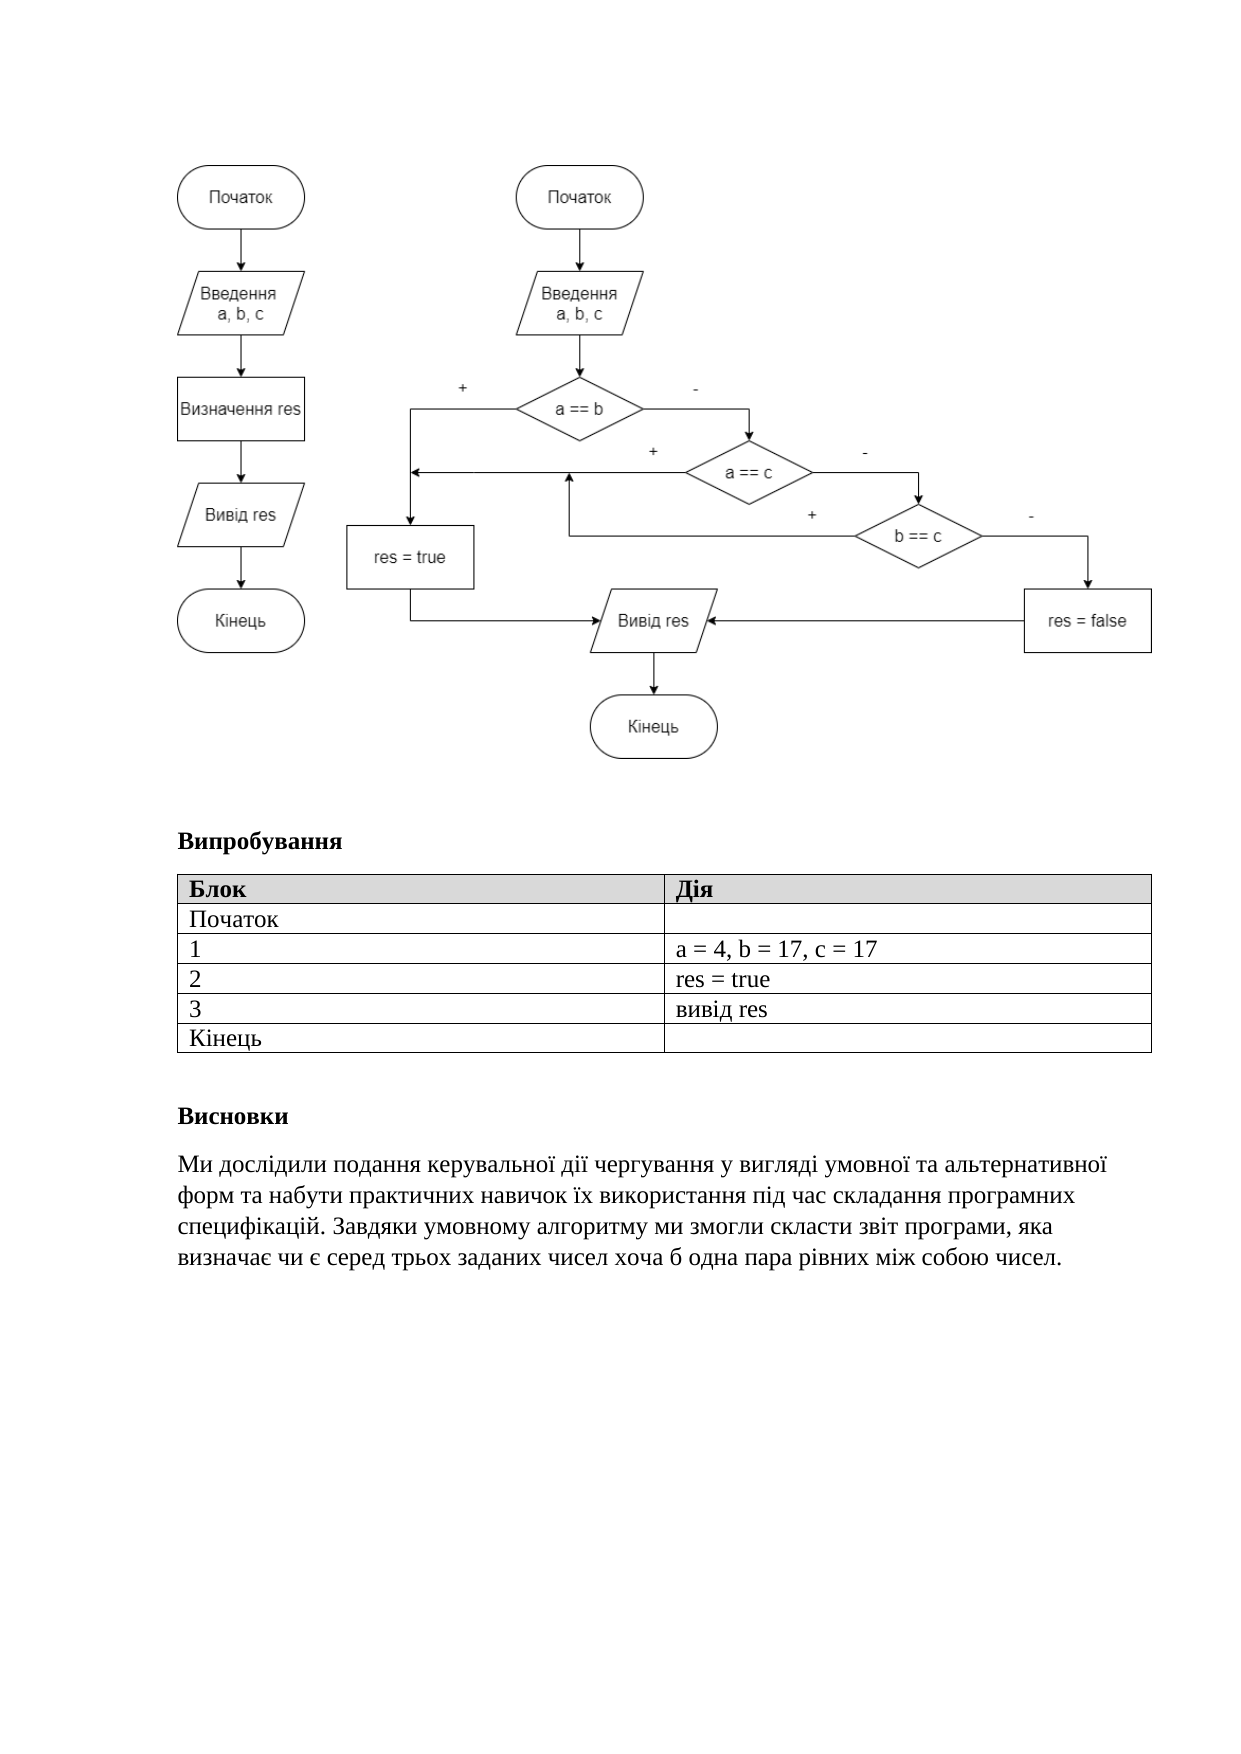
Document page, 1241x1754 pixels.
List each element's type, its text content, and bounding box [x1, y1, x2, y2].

table_header Дія [665, 875, 1151, 903]
table_cell 3 [178, 994, 664, 1022]
table_cell res = true [665, 964, 1151, 993]
table_cell 1 [178, 934, 664, 963]
text Випробування [177, 826, 1152, 854]
picture [177, 165, 1152, 759]
text Ми дослідили подання керувальної дії чергування у вигляді умовної та альтернативної форм та набути практичних навичок їх використання під час складання програмних специфікацій. Завдяки умовному алгоритму ми змогли скласти звіт програми, яка визначає чи є серед трьох заданих чисел хоча б одна пара рівних між собою чисел. [177, 1149, 1152, 1271]
table_cell [665, 904, 1151, 933]
table_header Блок [178, 875, 664, 903]
table_cell 2 [178, 964, 664, 993]
table_cell Кінець [178, 1024, 664, 1052]
table_cell [665, 1024, 1151, 1052]
table_cell a = 4, b = 17, c = 17 [665, 934, 1151, 963]
text Висновки [177, 1101, 1152, 1130]
table_cell Початок [178, 904, 664, 933]
table_cell вивід res [665, 994, 1151, 1022]
